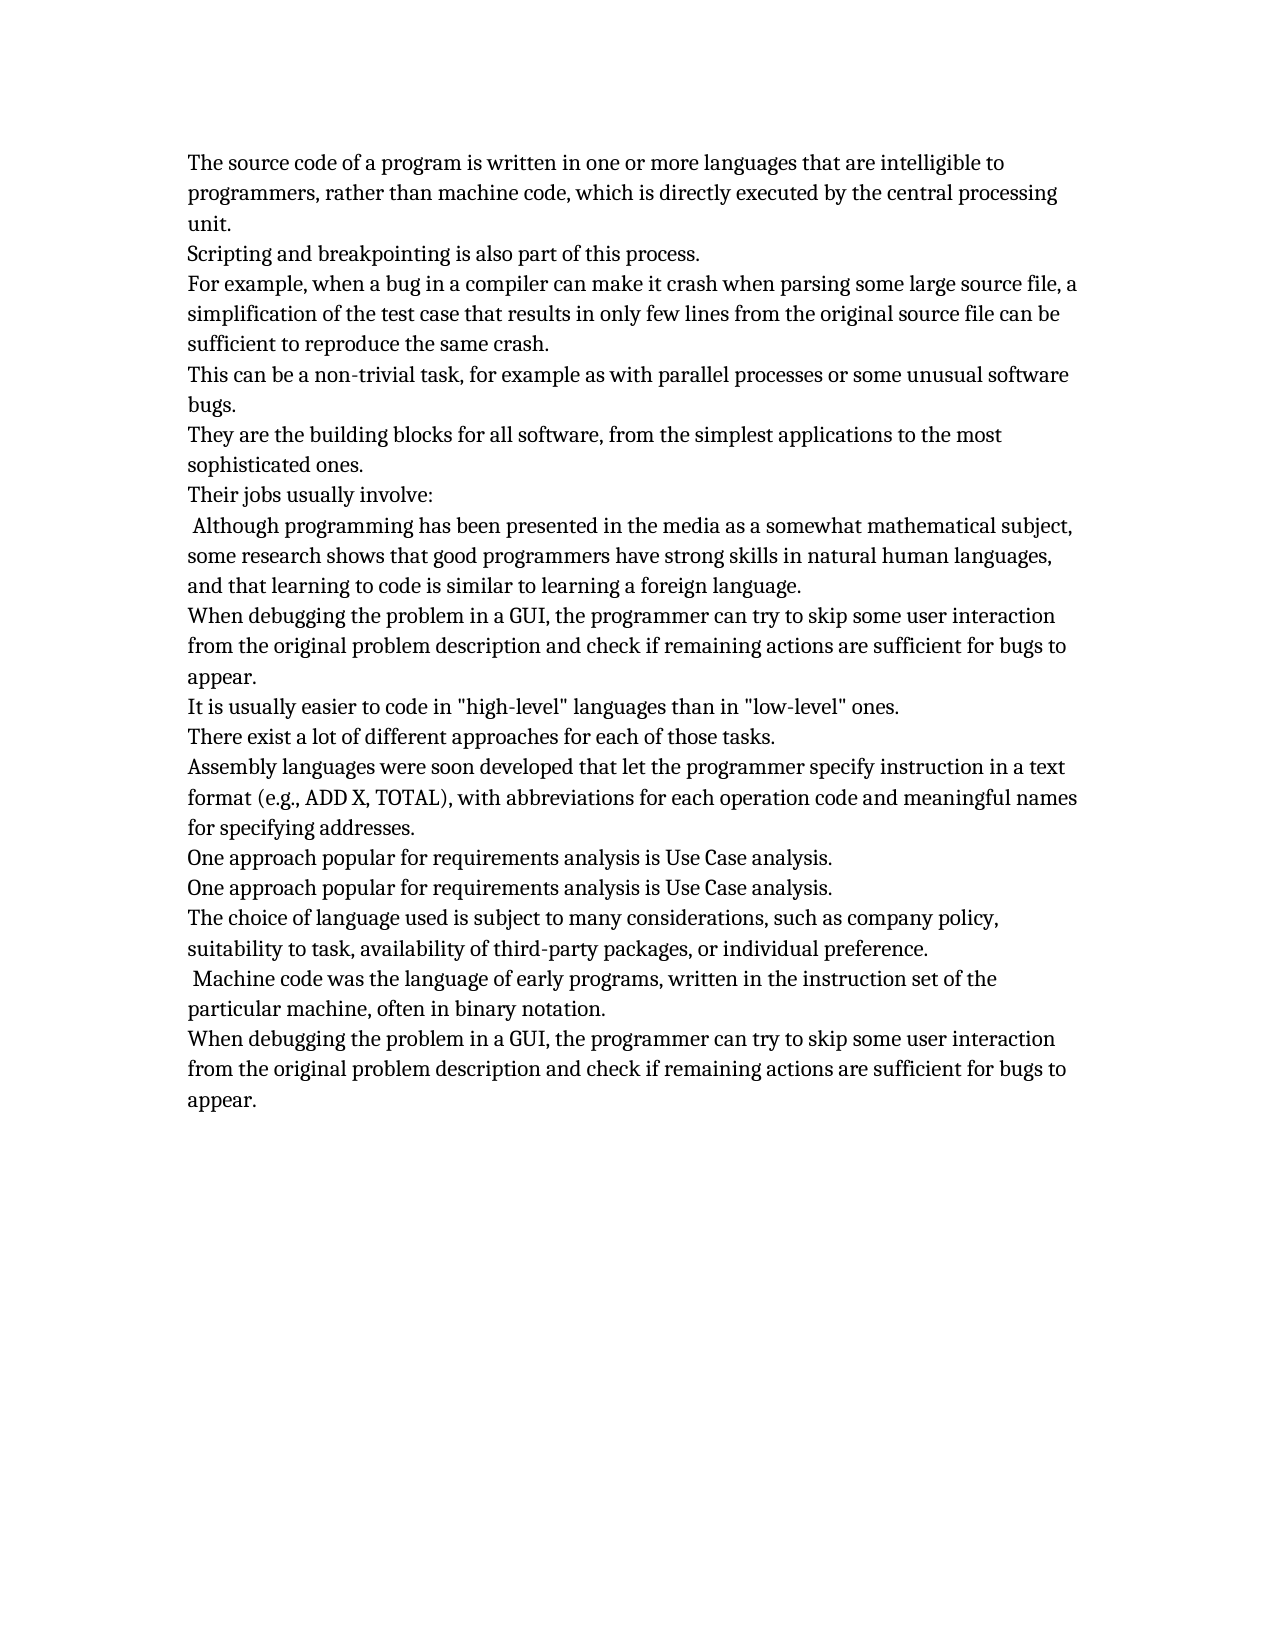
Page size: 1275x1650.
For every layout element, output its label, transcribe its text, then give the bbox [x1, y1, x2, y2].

text The source code of a program is written in one or more languages that are intelligible to programmers, rather than machine code, which is directly executed by the central processing unit. Scripting and breakpointing is also part of this process. For example, when a bug in a compiler can make it crash when parsing some large source file, a simplification of the test case that results in only few lines from the original source file can be sufficient to reproduce the same crash. This can be a non-trivial task, for example as with parallel processes or some unusual software bugs. They are the building blocks for all software, from the simplest applications to the most sophisticated ones. Their jobs usually involve: Although programming has been presented in the media as a somewhat mathematical subject, some research shows that good programmers have strong skills in natural human languages, and that learning to code is similar to learning a foreign language. When debugging the problem in a GUI, the programmer can try to skip some user interaction from the original problem description and check if remaining actions are sufficient for bugs to appear. It is usually easier to code in "high-level" languages than in "low-level" ones. There exist a lot of different approaches for each of those tasks. Assembly languages were soon developed that let the programmer specify instruction in a text format (e.g., ADD X, TOTAL), with abbreviations for each operation code and meaningful names for specifying addresses. One approach popular for requirements analysis is Use Case analysis. One approach popular for requirements analysis is Use Case analysis. The choice of language used is subject to many considerations, such as company policy, suitability to task, availability of third-party packages, or individual preference. Machine code was the language of early programs, written in the instruction set of the particular machine, often in binary notation. When debugging the problem in a GUI, the programmer can try to skip some user interaction from the original problem description and check if remaining actions are sufficient for bugs to appear. [187, 150, 1087, 1113]
